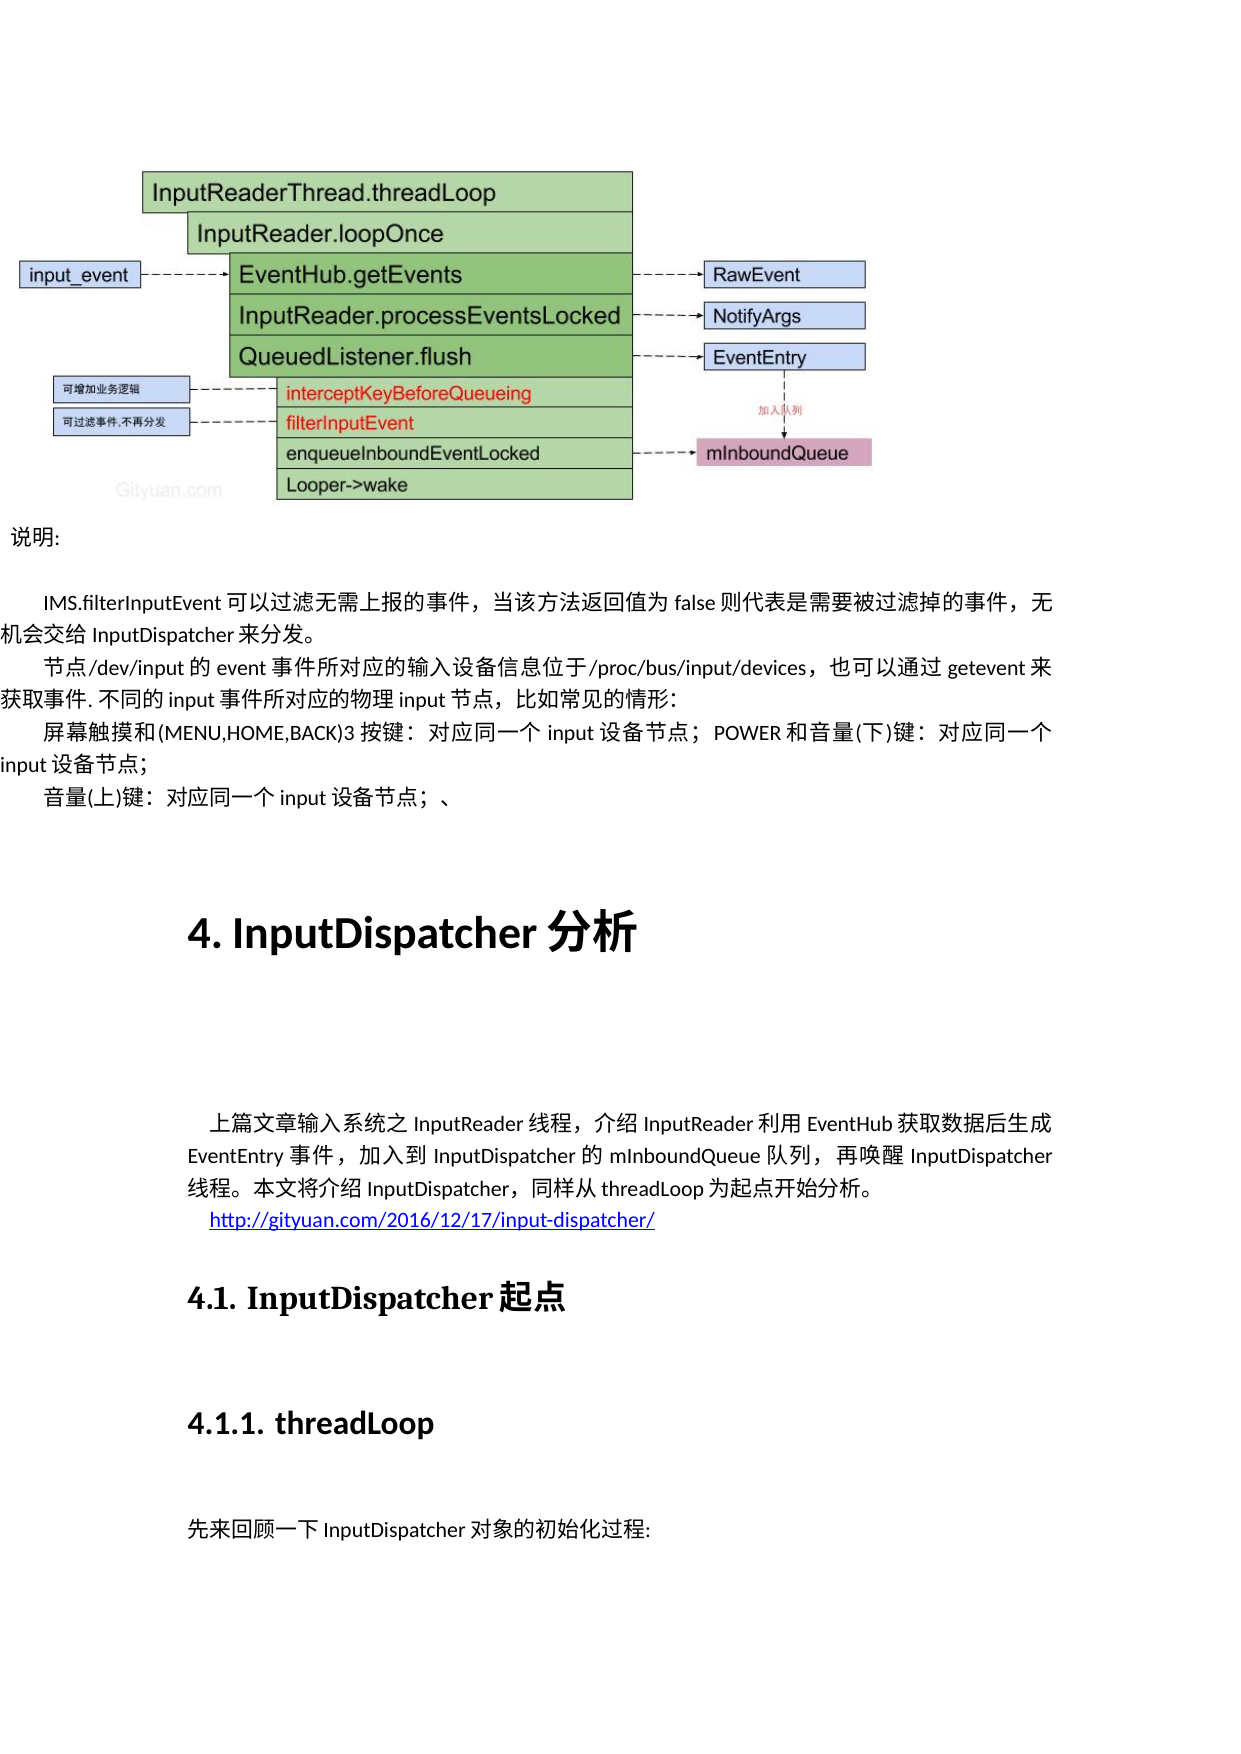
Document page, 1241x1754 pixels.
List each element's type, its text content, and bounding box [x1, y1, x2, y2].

text IMS.filterInputEvent可以过滤无需上报的事件，当该方法返回值为false则代表是需要被过滤掉的事件，无机会交给InputDispatcher来分发。 [0, 584, 1053, 649]
text http://gityuan.com/2016/12/17/input-dispatcher/ [187, 1203, 1053, 1235]
text 说明: [0, 519, 1053, 552]
subtitle InputDispatcher起点 [187, 1262, 1053, 1327]
picture [10, 162, 876, 505]
text 屏幕触摸和(MENU,HOME,BACK)3按键：对应同一个input设备节点；POWER和音量(下)键：对应同一个input设备节点； [0, 714, 1053, 779]
subtitle threadLoop [187, 1389, 1053, 1454]
text 上篇文章输入系统之InputReader线程，介绍InputReader利用EventHub获取数据后生成EventEntry事件，加入到InputDispatcher的mInboundQueue队列，再唤醒InputDispatcher线程。本文将介绍InputDispatcher，同样从threadLoop为起点开始分析。 [187, 1105, 1053, 1203]
text 节点/dev/input的event事件所对应的输入设备信息位于/proc/bus/input/devices，也可以通过getevent来获取事件. 不同的input事件所对应的物理input节点，比如常见的情形： [0, 649, 1053, 714]
subtitle InputDispatcher分析 [187, 880, 1053, 977]
text 先来回顾一下InputDispatcher对象的初始化过程: [187, 1511, 1053, 1544]
text 音量(上)键：对应同一个input设备节点；、 [0, 779, 1053, 812]
